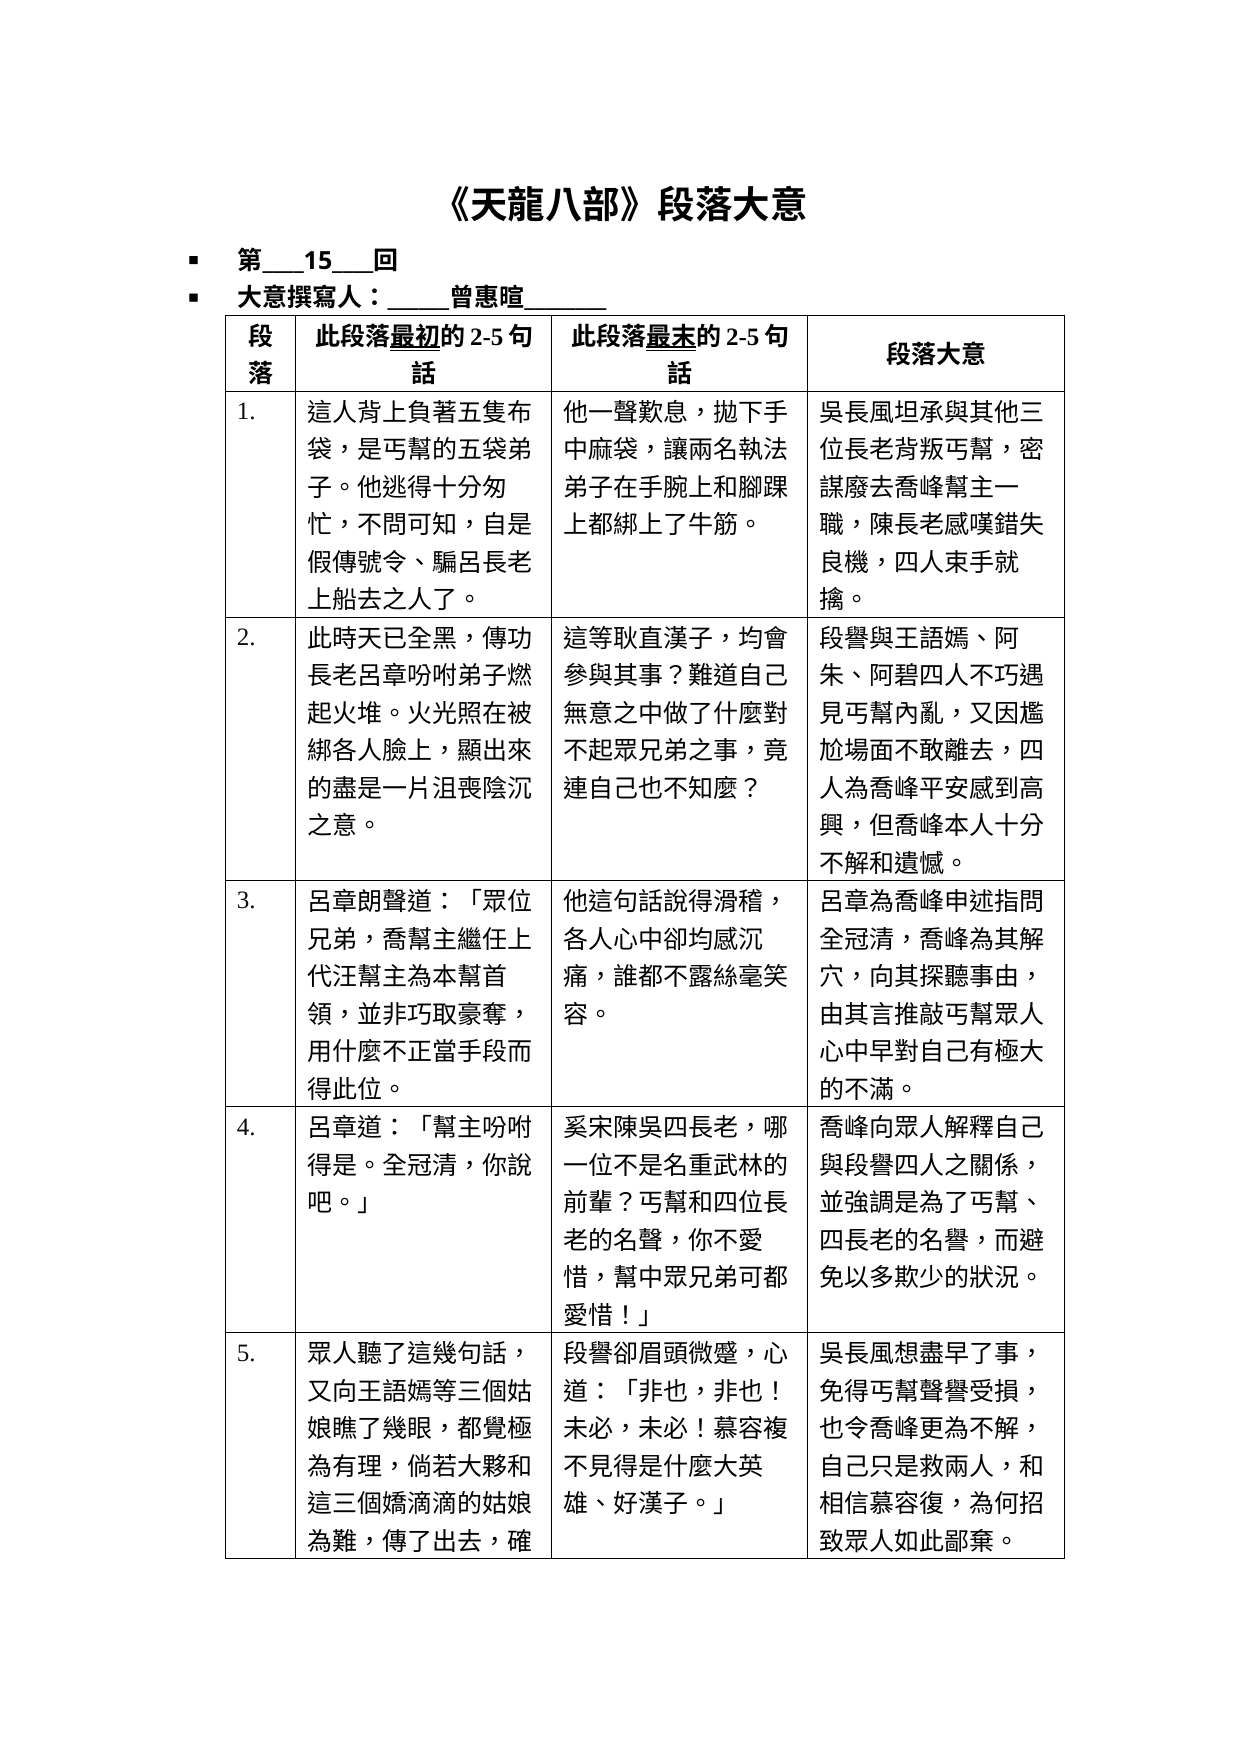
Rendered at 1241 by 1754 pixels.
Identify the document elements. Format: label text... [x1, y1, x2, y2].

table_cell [808, 1333, 1064, 1558]
table_cell [226, 392, 295, 617]
table_cell 奚宋陳吳四長老，哪一位不是名重武林的前輩？丐幫和四位長老的名聲，你不愛惜，幫中眾兄弟可都愛惜！」 [552, 1107, 807, 1332]
table_header 此段落最末的2-5句話 [552, 316, 807, 391]
table_cell [226, 618, 295, 880]
table_cell [226, 1107, 295, 1332]
table_cell 他這句話說得滑稽，各人心中卻均感沉痛，誰都不露絲毫笑容。 [552, 881, 807, 1106]
table_header 段落大意 [808, 316, 1064, 391]
table_cell 這等耿直漢子，均會參與其事？難道自己無意之中做了什麼對不起眾兄弟之事，竟連自己也不知麼？ [552, 618, 807, 880]
table_cell 他一聲歎息，拋下手中麻袋，讓兩名執法弟子在手腕上和腳踝上都綁上了牛筋。 [552, 392, 807, 617]
table_header 此段落最初的2-5句話 [296, 316, 551, 391]
table_cell 這人背上負著五隻布袋，是丐幫的五袋弟子。他逃得十分匆忙，不問可知，自是假傳號令、騙呂長老上船去之人了。 [296, 392, 551, 617]
list 大意撰寫人：______曾惠暄________ [187, 277, 1053, 314]
table_header 段落 [226, 316, 295, 391]
list 第____15____回 [187, 239, 1053, 277]
table_cell [226, 1333, 295, 1558]
table_cell 吳長風坦承與其他三位長老背叛丐幫，密謀廢去喬峰幫主一職，陳長老感嘆錯失良機，四人束手就擒。 [808, 392, 1064, 617]
table_cell 段譽與王語嫣、阿朱、阿碧四人不巧遇見丐幫內亂，又因尷尬場面不敢離去，四人為喬峰平安感到高興，但喬峰本人十分不解和遺憾。 [808, 618, 1064, 880]
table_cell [296, 1333, 551, 1558]
table_cell 喬峰向眾人解釋自己與段譽四人之關係，並強調是為了丐幫、四長老的名譽，而避免以多欺少的狀況。 [808, 1107, 1064, 1332]
table_cell 呂章朗聲道：「眾位兄弟，喬幫主繼任上代汪幫主為本幫首領，並非巧取豪奪，用什麼不正當手段而得此位。 [296, 881, 551, 1106]
table_cell 呂章道：「幫主吩咐得是。全冠清，你說吧。」 [296, 1107, 551, 1332]
table_cell 呂章為喬峰申述指問全冠清，喬峰為其解穴，向其探聽事由，由其言推敲丐幫眾人心中早對自己有極大的不滿。 [808, 881, 1064, 1106]
table_cell 此時天已全黑，傳功長老呂章吩咐弟子燃起火堆。火光照在被綁各人臉上，顯出來的盡是一片沮喪陰沉之意。 [296, 618, 551, 880]
table_cell [226, 881, 295, 1106]
text 《天龍八部》段落大意 [187, 164, 1053, 239]
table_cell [552, 1333, 807, 1558]
